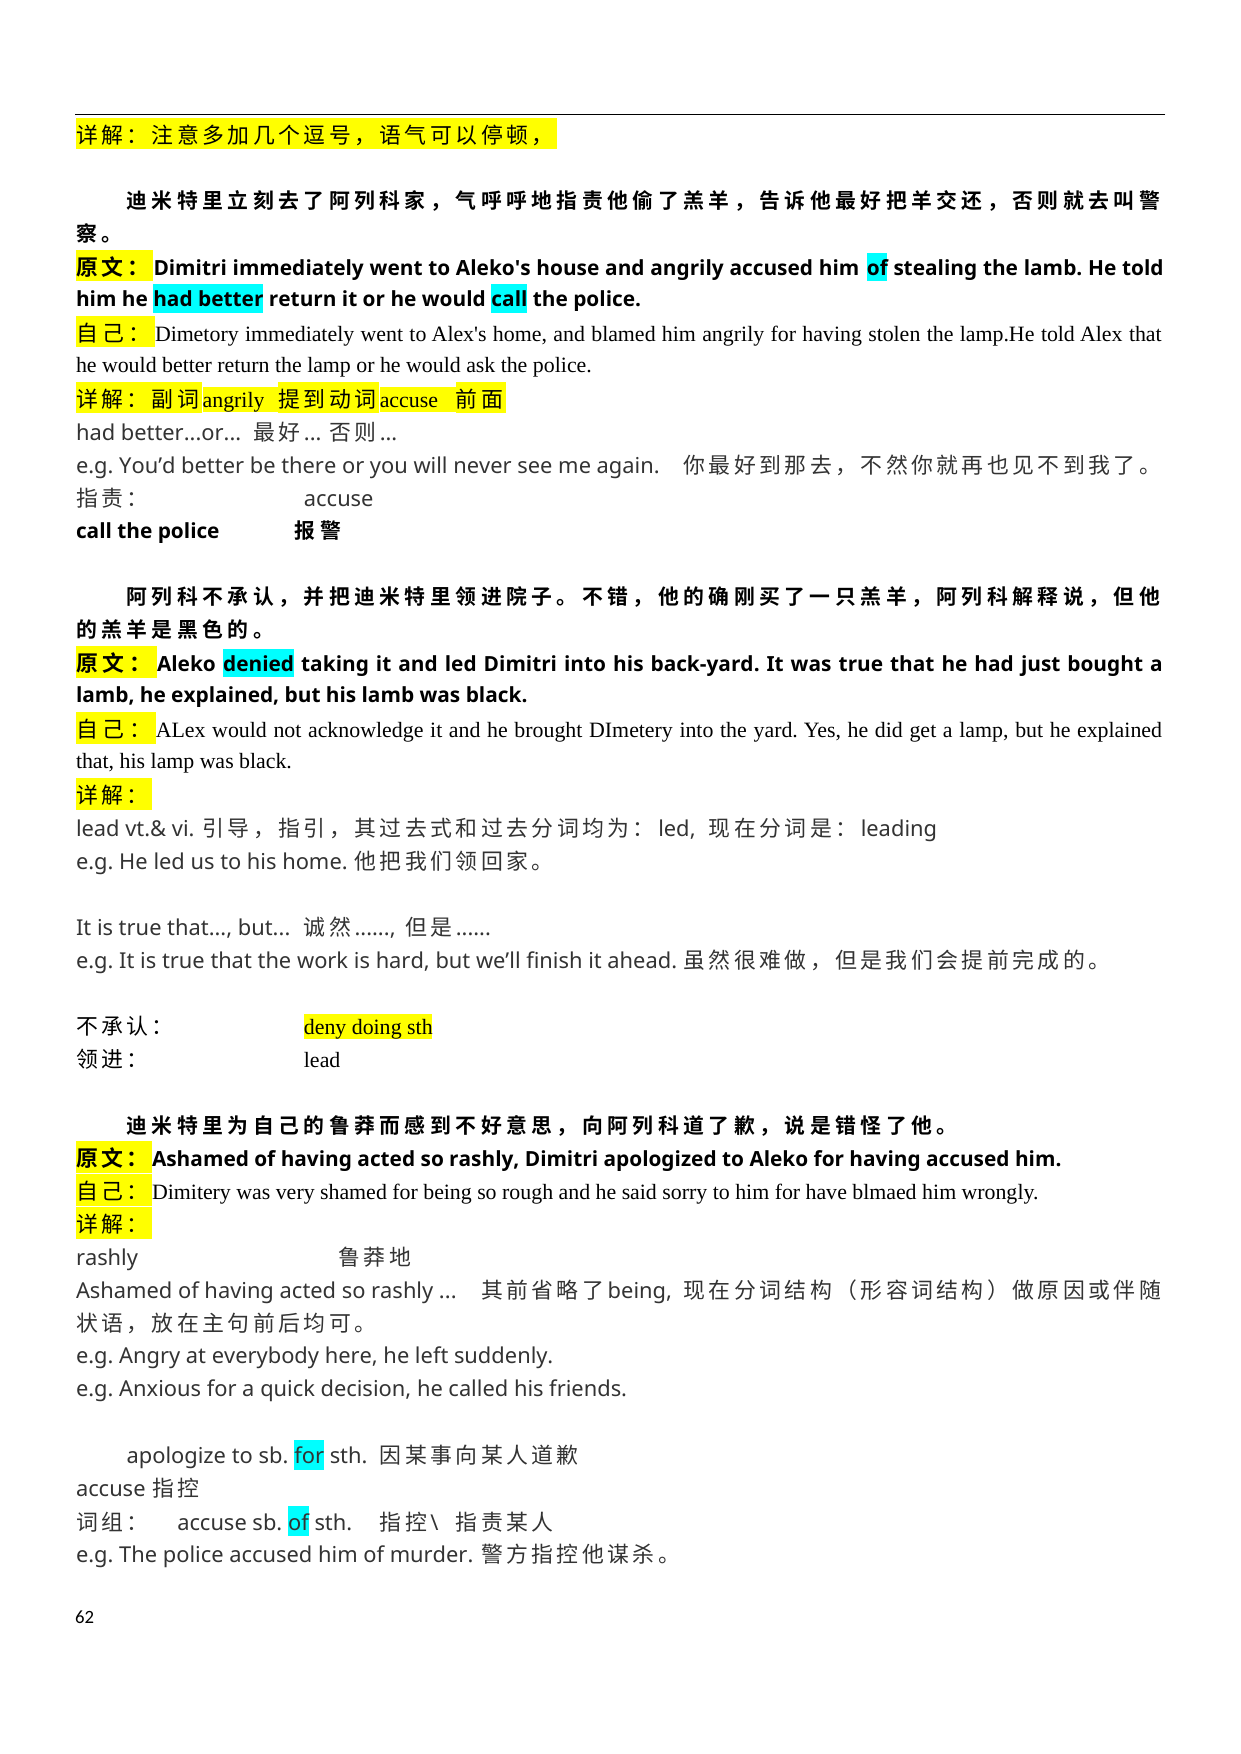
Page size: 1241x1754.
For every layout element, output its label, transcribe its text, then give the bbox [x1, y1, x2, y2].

text apologize to sb. for sth. 因某事向某人道歉 [76, 1438, 1164, 1471]
text e.g. Anxious for a quick decision, he called his friends. [76, 1372, 1164, 1405]
text rashly 鲁莽地 [76, 1240, 1164, 1273]
text 详解：注意多加几个逗号，语气可以停顿， [76, 117, 1164, 150]
text 自己：Dimetory immediately went to Alex's home, and blamed him angrily for having stolen the lamp.He told Alex that he would better return the lamp or he would ask the police. [76, 315, 1164, 381]
text 详解： [76, 777, 1164, 810]
text accuse 指控 [76, 1471, 1164, 1504]
text 原文：Ashamed of having acted so rashly, Dimitri apologized to Aleko for having accused him. [76, 1141, 1164, 1174]
text 词组： accuse sb. of sth. 指控\指责某人 [76, 1504, 1164, 1537]
text 迪米特里立刻去了阿列科家，气呼呼地指责他偷了羔羊，告诉他最好把羊交还，否则就去叫警察。 [76, 183, 1164, 249]
text 详解：副词angrily提到动词accuse前面 [76, 381, 1164, 414]
text e.g. You’d better be there or you will never see me again. 你最好到那去，不然你就再也见不到我了。 [76, 447, 1164, 480]
text 自己：ALex would not acknowledge it and he brought DImetery into the yard. Yes, he did get a lamp, but he explained that, his lamp was black. [76, 711, 1164, 777]
text e.g. He led us to his home. 他把我们领回家。 [76, 843, 1164, 876]
text 不承认： deny doing sth [76, 1008, 1164, 1042]
text lead vt.& vi. 引导，指引，其过去式和过去分词均为：led, 现在分词是：leading [76, 810, 1164, 843]
text 指责： accuse [76, 480, 1164, 513]
text 阿列科不承认，并把迪米特里领进院子。不错，他的确刚买了一只羔羊，阿列科解释说，但他的羔羊是黑色的。 [76, 579, 1164, 645]
text e.g. Angry at everybody here, he left suddenly. [76, 1339, 1164, 1372]
text 领进： lead [76, 1042, 1164, 1074]
text call the police 报警 [76, 513, 1164, 546]
text 详解： [76, 1207, 1164, 1240]
text had better...or...最好...否则... [76, 414, 1164, 447]
text Ashamed of having acted so rashly ... 其前省略了being, 现在分词结构（形容词结构）做原因或伴随状语，放在主句前后均可。 [76, 1273, 1164, 1339]
text e.g. It is true that the work is hard, but we’ll finish it ahead. 虽然很难做，但是我们会提前完成的。 [76, 942, 1164, 976]
text e.g. The police accused him of murder. 警方指控他谋杀。 [76, 1537, 1164, 1570]
text It is true that..., but... 诚然......, 但是...... [76, 909, 1164, 942]
text 原文：Aleko denied taking it and led Dimitri into his back-yard. It was true that he had just bought a lamb, he explained, but his lamb was black. [76, 645, 1164, 711]
text 迪米特里为自己的鲁莽而感到不好意思，向阿列科道了歉，说是错怪了他。 [76, 1108, 1164, 1141]
text 原文：Dimitri immediately went to Aleko's house and angrily accused him of stealing the lamb. He told him he had better return it or he would call the police. [76, 249, 1164, 315]
text 自己：Dimitery was very shamed for being so rough and he said sorry to him for have blmaed him wrongly. [76, 1174, 1164, 1207]
